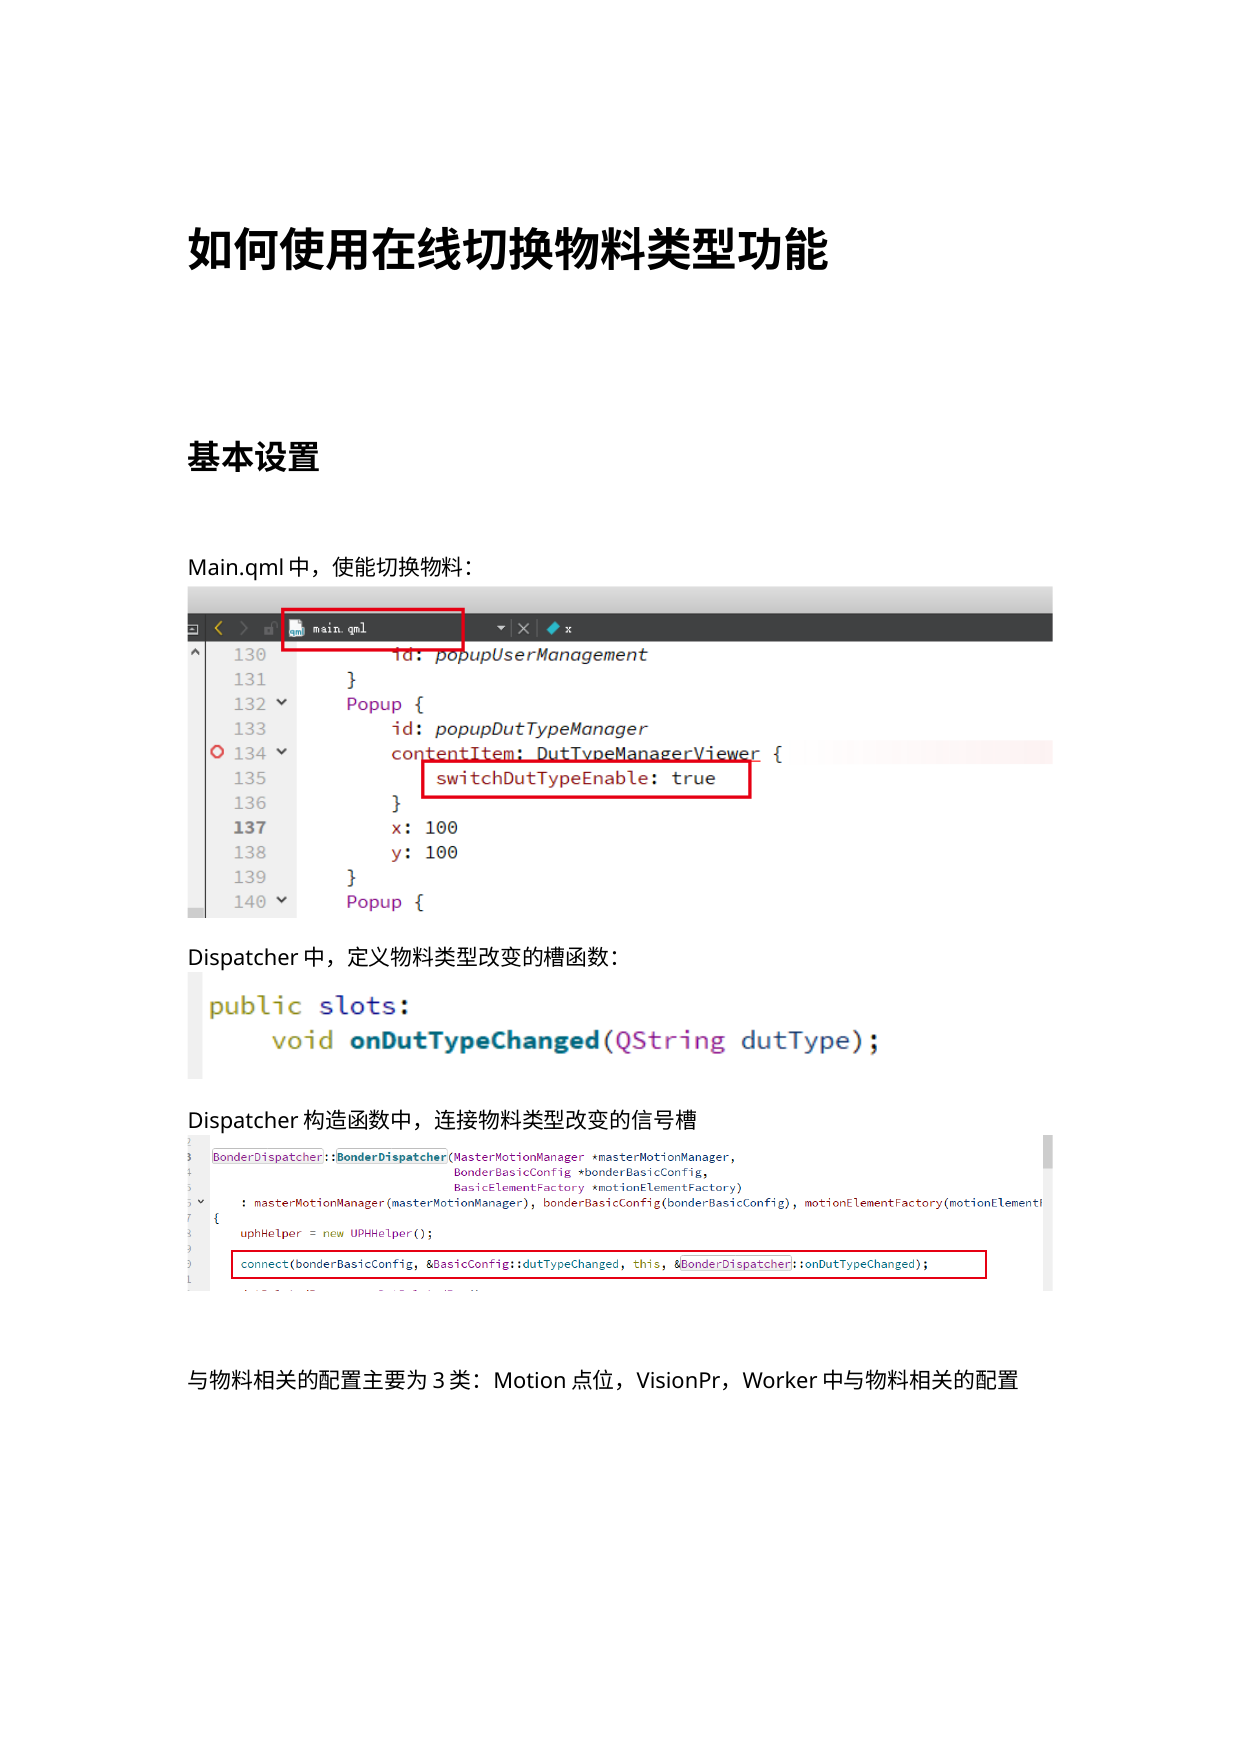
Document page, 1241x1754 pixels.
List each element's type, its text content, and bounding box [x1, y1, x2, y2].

text Dispatcher构造函数中，连接物料类型改变的信号槽 [187, 1102, 1053, 1135]
text Main.qml中，使能切换物料： [187, 550, 1053, 582]
subtitle 基本设置 [187, 423, 1053, 488]
picture [187, 972, 1035, 1079]
picture [187, 582, 1053, 918]
text 与物料相关的配置主要为3类：Motion点位，VisionPr，Worker中与物料相关的配置 [187, 1362, 1053, 1395]
subtitle 如何使用在线切换物料类型功能 [187, 197, 1053, 295]
text Dispatcher中，定义物料类型改变的槽函数： [187, 940, 1053, 972]
picture [187, 1135, 1053, 1291]
